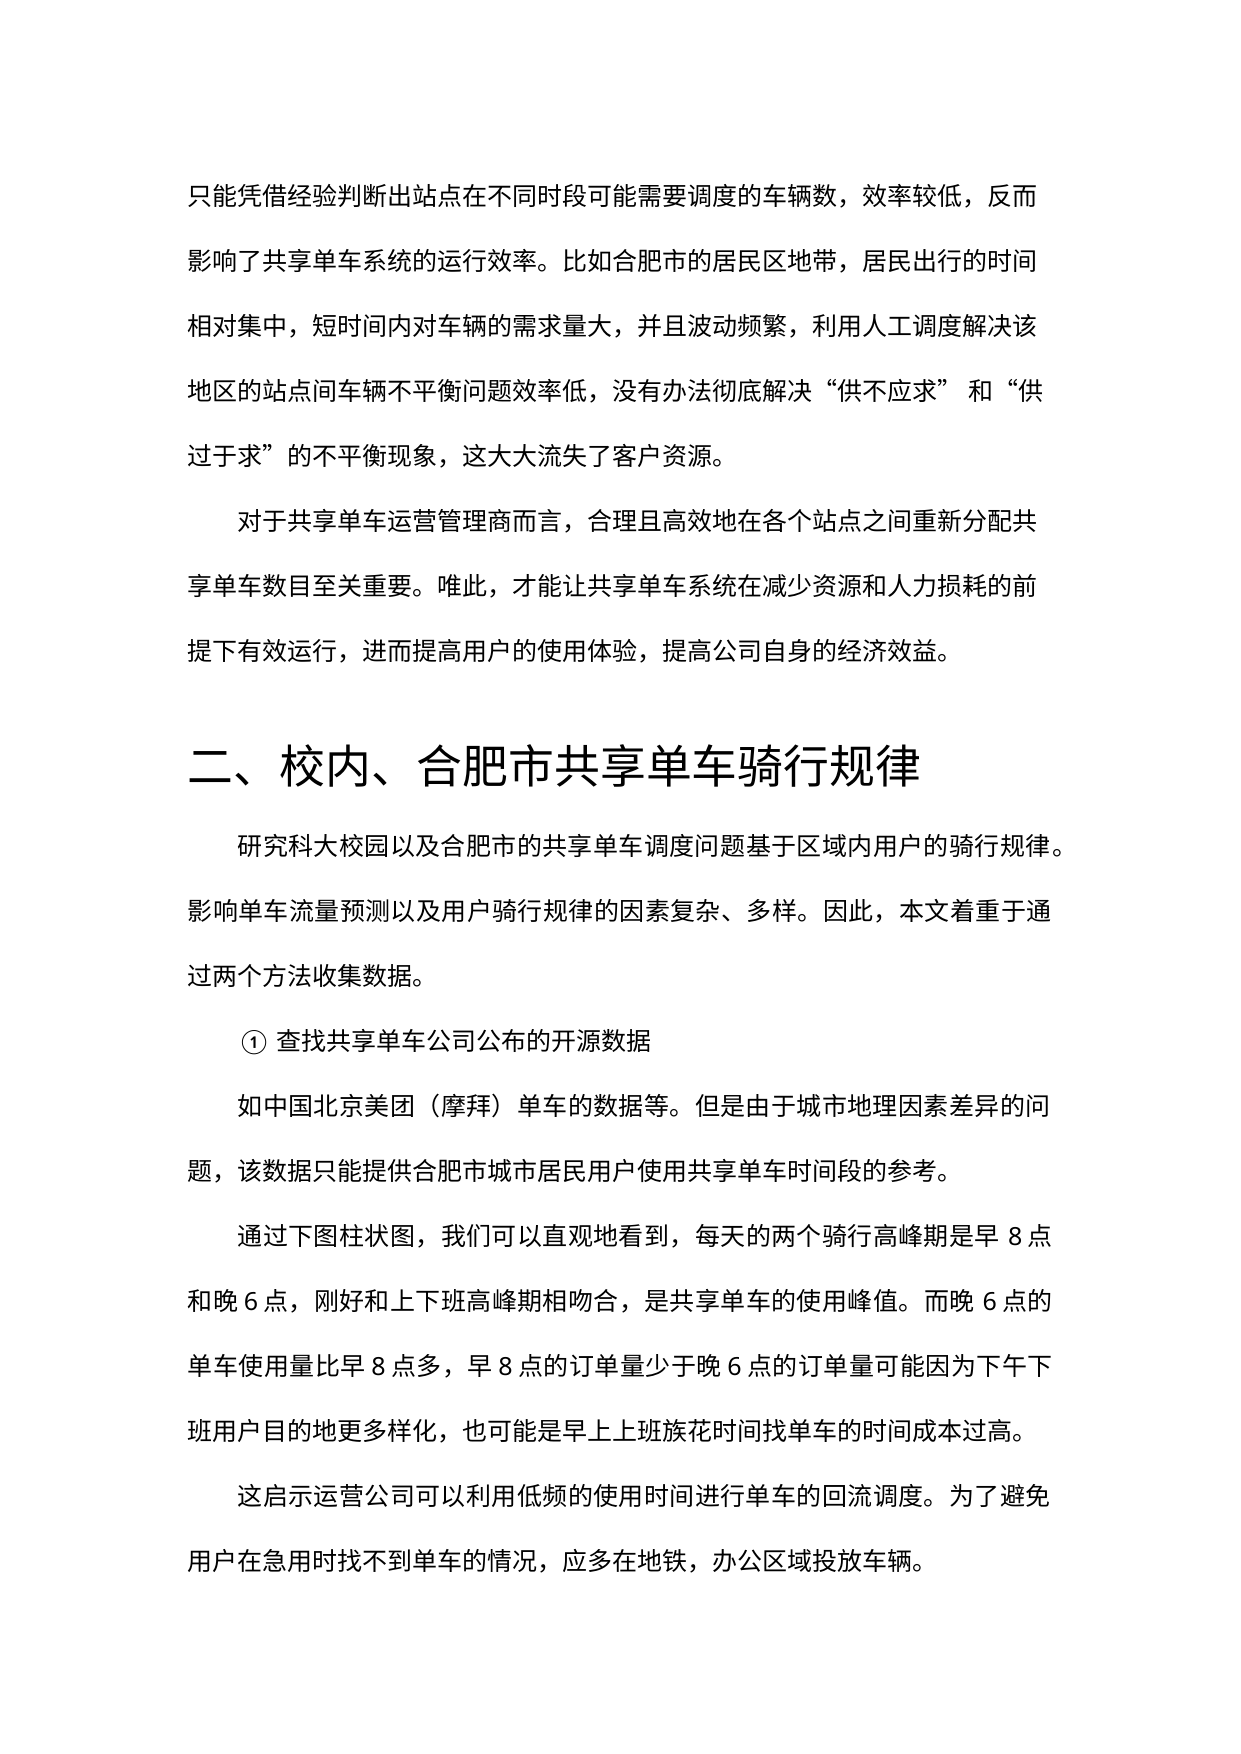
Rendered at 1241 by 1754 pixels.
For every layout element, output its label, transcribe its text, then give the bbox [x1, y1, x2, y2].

text 研究科大校园以及合肥市的共享单车调度问题基于区域内用户的骑行规律。影响单车流量预测以及用户骑行规律的因素复杂、多样。因此，本文着重于通过两个方法收集数据。 [187, 812, 1053, 1007]
text 对于共享单车运营管理商而言，合理且高效地在各个站点之间重新分配共享单车数目至关重要。唯此，才能让共享单车系统在减少资源和人力损耗的前提下有效运行，进而提高用户的使用体验，提高公司自身的经济效益。 [187, 487, 1053, 682]
text 如中国北京美团（摩拜）单车的数据等。但是由于城市地理因素差异的问题，该数据只能提供合肥市城市居民用户使用共享单车时间段的参考。 [187, 1072, 1053, 1202]
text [187, 162, 1053, 487]
text ①查找共享单车公司公布的开源数据 [187, 1007, 1053, 1072]
text 通过下图柱状图，我们可以直观地看到，每天的两个骑行高峰期是早8点和晚6点，刚好和上下班高峰期相吻合，是共享单车的使用峰值。而晚6点的单车使用量比早8点多，早8点的订单量少于晚6点的订单量可能因为下午下班用户目的地更多样化，也可能是早上上班族花时间找单车的时间成本过高。 [187, 1202, 1053, 1462]
list 二、校内、合肥市共享单车骑行规律 [187, 714, 1053, 812]
text 这启示运营公司可以利用低频的使用时间进行单车的回流调度。为了避免用户在急用时找不到单车的情况，应多在地铁，办公区域投放车辆。 [187, 1462, 1053, 1592]
